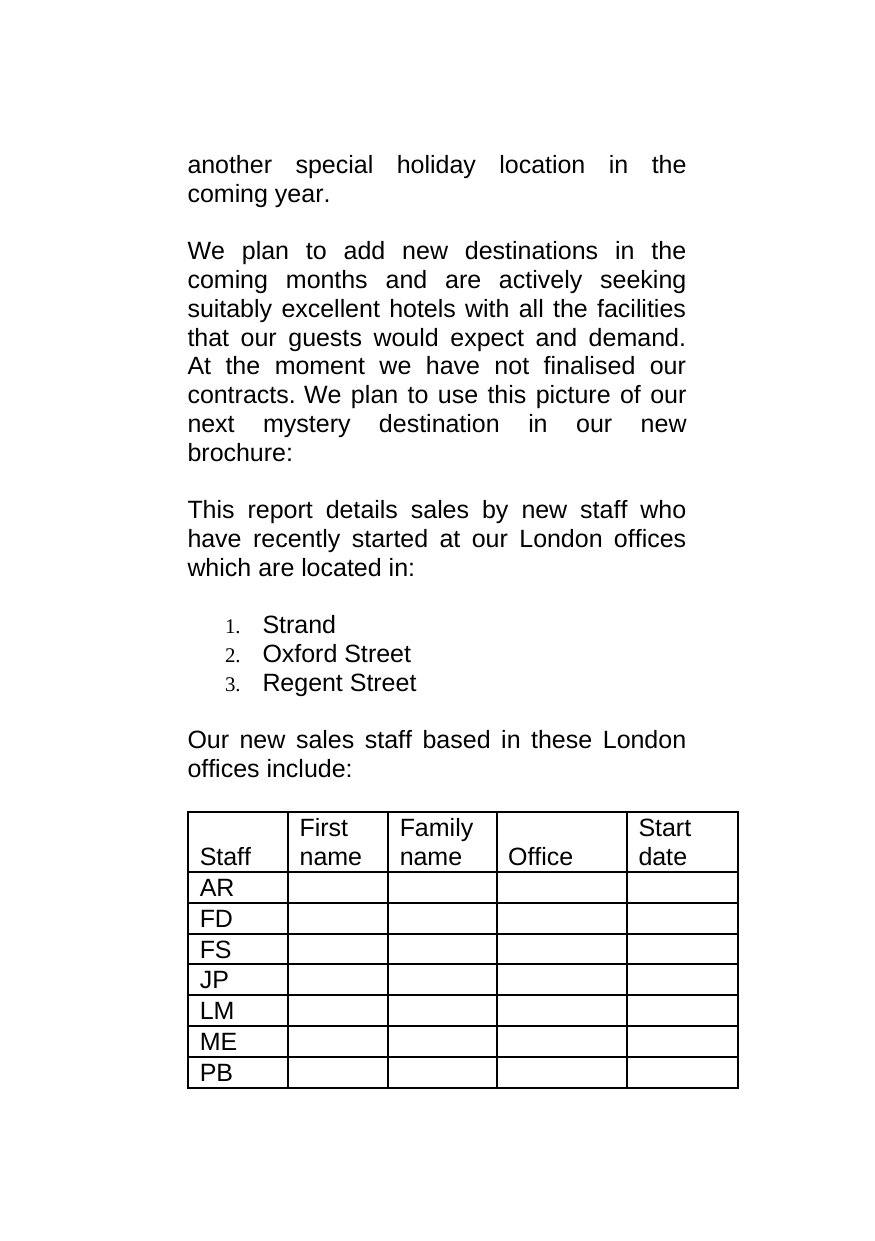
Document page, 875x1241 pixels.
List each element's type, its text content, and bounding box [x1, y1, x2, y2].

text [187, 150, 687, 207]
table_cell [498, 904, 626, 932]
table_cell [498, 935, 626, 963]
table_cell [498, 965, 626, 994]
table_header First name [289, 813, 387, 871]
table_header Family name [389, 813, 496, 871]
table_header Start date [628, 813, 737, 871]
table_cell [389, 965, 496, 994]
table_cell [628, 1058, 737, 1087]
table_cell ME [189, 1027, 287, 1056]
table_cell FD [189, 904, 287, 932]
table_cell [389, 935, 496, 963]
table_cell [389, 904, 496, 932]
table_cell [498, 873, 626, 902]
table_cell AR [189, 873, 287, 902]
table_header Office [498, 813, 626, 871]
table_cell [289, 904, 387, 932]
table_cell [498, 996, 626, 1025]
list Regent Street [225, 667, 687, 696]
table_cell [389, 873, 496, 902]
text Our new sales staff based in these London offices include: [187, 725, 687, 782]
table_cell LM [189, 996, 287, 1025]
table_cell [289, 935, 387, 963]
table_cell JP [189, 965, 287, 994]
table_cell [498, 1027, 626, 1056]
table_cell [389, 1027, 496, 1056]
list Strand [225, 610, 687, 639]
table_cell [628, 996, 737, 1025]
table_cell [628, 1027, 737, 1056]
table_cell [628, 965, 737, 994]
table_cell [289, 1027, 387, 1056]
table_cell [289, 873, 387, 902]
table_cell PB [189, 1058, 287, 1087]
table_cell [498, 1058, 626, 1087]
table_cell [628, 873, 737, 902]
table_cell FS [189, 935, 287, 963]
text We plan to add new destinations in the coming months and are actively seeking suitably excellent hotels with all the facilities that our guests would expect and demand. At the moment we have not finalised our contracts. We plan to use this picture of our next mystery destination in our new brochure: [187, 236, 687, 466]
table_cell [289, 1058, 387, 1087]
table_header Staff [189, 813, 287, 871]
text This report details sales by new staff who have recently started at our London offices which are located in: [187, 495, 687, 581]
list Oxford Street [225, 639, 687, 667]
table_cell [289, 965, 387, 994]
table_cell [628, 935, 737, 963]
table_cell [389, 1058, 496, 1087]
table_cell [628, 904, 737, 932]
table_cell [389, 996, 496, 1025]
table_cell [289, 996, 387, 1025]
